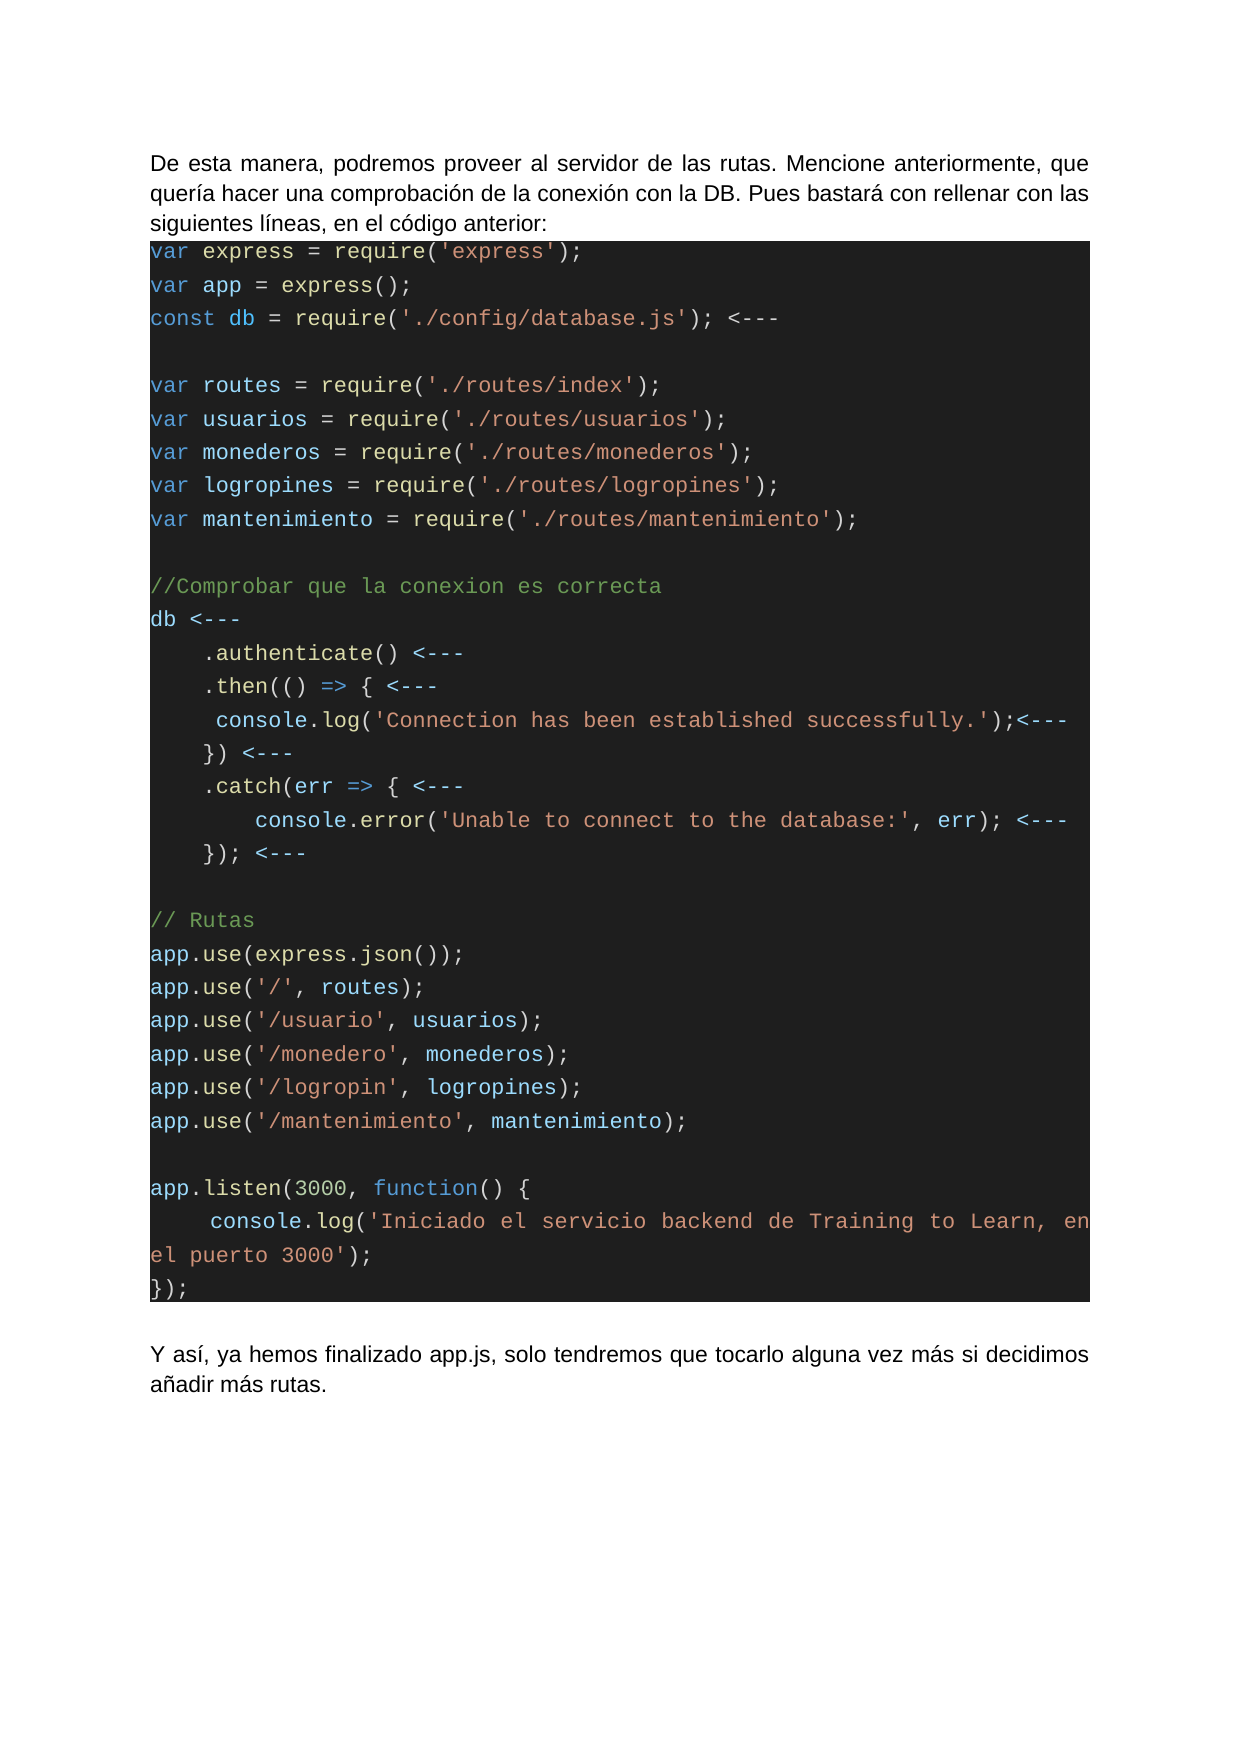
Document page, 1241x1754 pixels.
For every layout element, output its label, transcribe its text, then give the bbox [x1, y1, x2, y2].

text var mantenimiento = require('./routes/mantenimiento'); [150, 508, 1090, 533]
text console.log('Iniciado el servicio backend de Training to Learn, en el puerto 3000'); [150, 1210, 1090, 1268]
text const db = require('./config/database.js'); <--- [150, 307, 1090, 332]
text }) <--- [150, 742, 1090, 767]
text .catch(err => { <--- [150, 776, 1090, 800]
text app.use('/logropin', logropines); [150, 1077, 1090, 1101]
text app.listen(3000, function() { [150, 1177, 1090, 1202]
text var app = express(); [150, 274, 1090, 299]
text var routes = require('./routes/index'); [150, 374, 1090, 399]
text app.use('/mantenimiento', mantenimiento); [150, 1110, 1090, 1135]
text //Comprobar que la conexion es correcta [150, 575, 1090, 600]
text app.use('/', routes); [150, 976, 1090, 1001]
text db <--- [150, 608, 1090, 633]
text var express = require('express'); [150, 241, 1090, 265]
text app.use(express.json()); [150, 943, 1090, 968]
text console.error('Unable to connect to the database:', err); <--- [150, 809, 1090, 834]
text De esta manera, podremos proveer al servidor de las rutas. Mencione anteriormente, que quería hacer una comprobación de la conexión con la DB. Pues bastará con rellenar con las siguientes líneas, en el código anterior: [150, 150, 1090, 237]
text var monederos = require('./routes/monederos'); [150, 441, 1090, 466]
text .then(() => { <--- [150, 675, 1090, 700]
text var logropines = require('./routes/logropines'); [150, 475, 1090, 499]
text app.use('/usuario', usuarios); [150, 1010, 1090, 1034]
text app.use('/monedero', monederos); [150, 1043, 1090, 1068]
text // Rutas [150, 909, 1090, 934]
text }); <--- [150, 842, 1090, 867]
text var usuarios = require('./routes/usuarios'); [150, 408, 1090, 433]
text }); [150, 1277, 1090, 1302]
text console.log('Connection has been established successfully.');<--- [150, 709, 1090, 733]
text Y así, ya hemos finalizado app.js, solo tendremos que tocarlo alguna vez más si decidimos añadir más rutas. [150, 1341, 1090, 1397]
text .authenticate() <--- [150, 642, 1090, 667]
